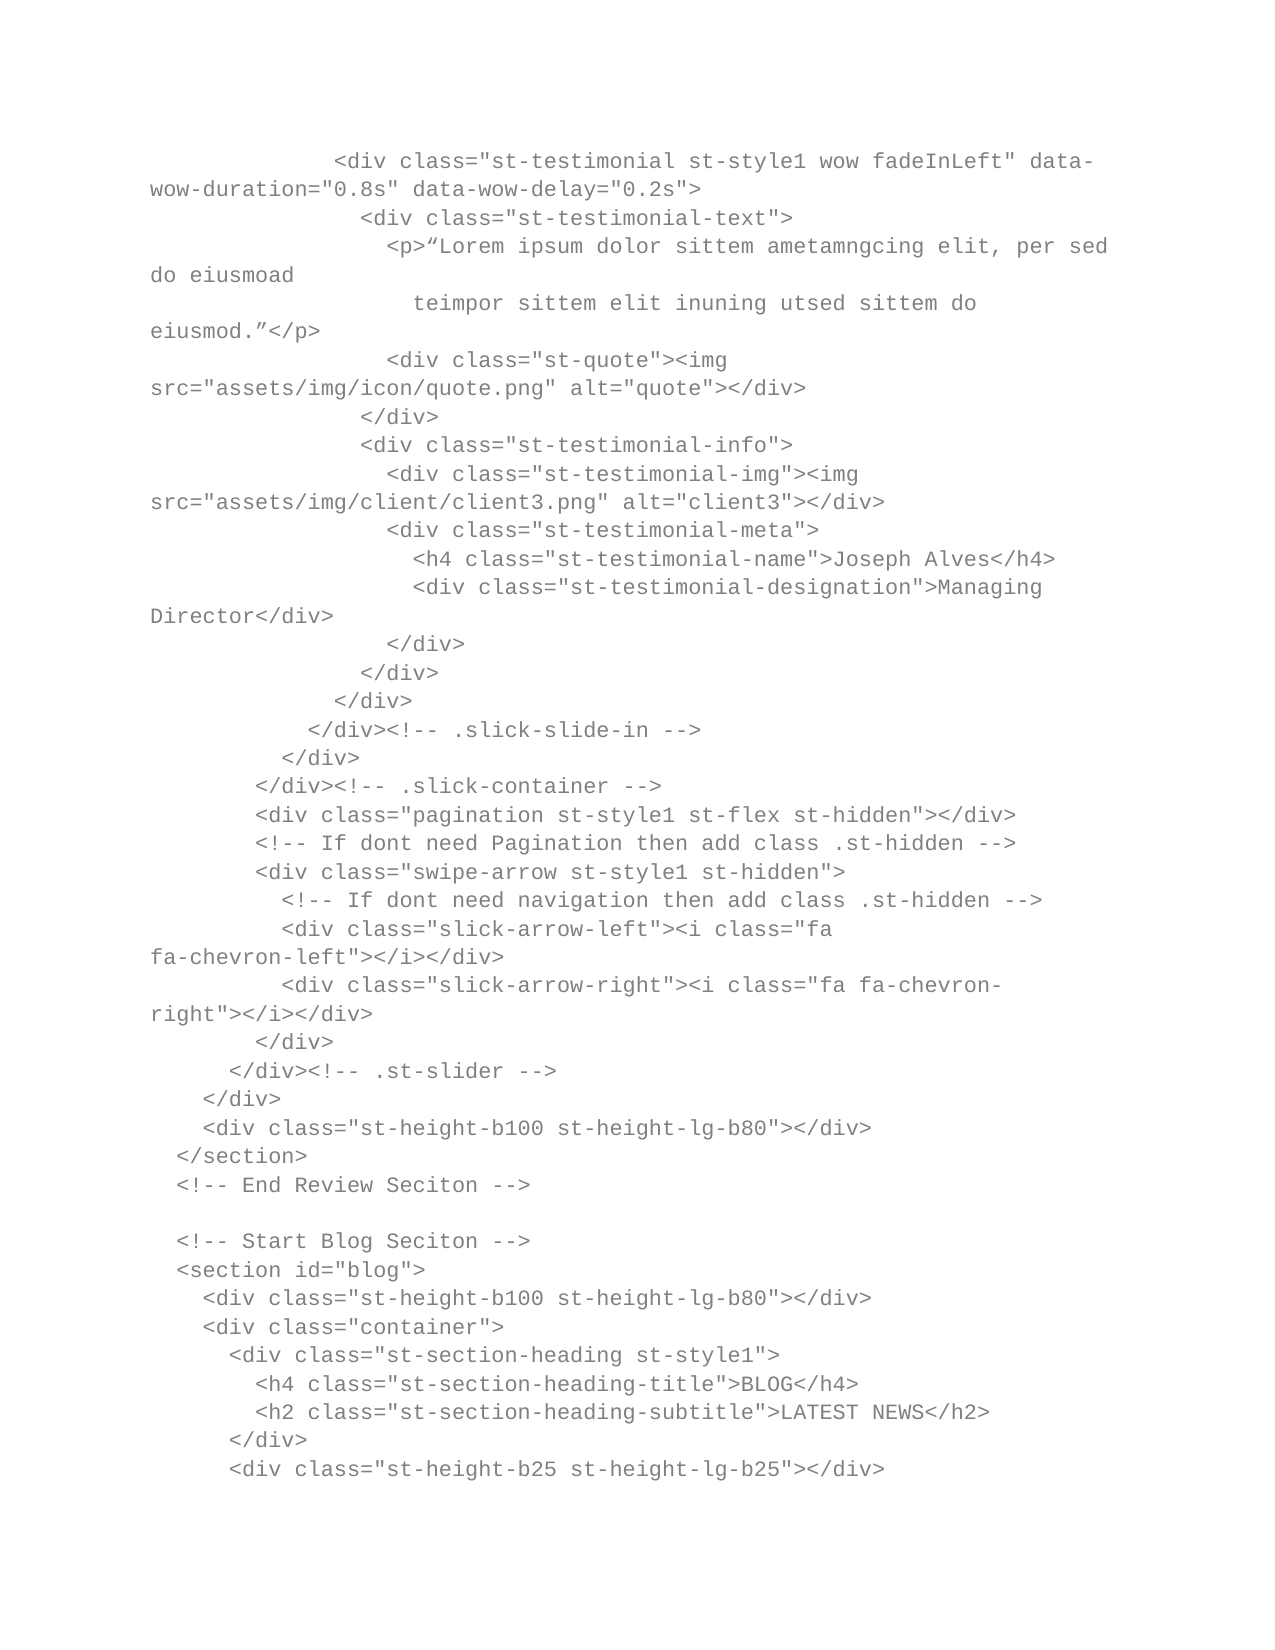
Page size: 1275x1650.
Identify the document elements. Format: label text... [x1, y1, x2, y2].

text <section id="blog"> [150, 1259, 1125, 1284]
text <!-- Start Blog Seciton --> [150, 1231, 1125, 1255]
text <div class="st-testimonial-meta"> [150, 520, 1125, 544]
text <div class="pagination st-style1 st-flex st-hidden"></div> [150, 804, 1125, 829]
text <div class="st-testimonial-info"> [150, 434, 1125, 459]
text <div class="st-section-heading st-style1"> [150, 1344, 1125, 1369]
text <div class="slick-arrow-right"><i class="fa fa-chevron-right"></i></div> [150, 975, 1125, 1028]
text <div class="swipe-arrow st-style1 st-hidden"> [150, 861, 1125, 886]
text <div class="st-testimonial-img"><img src="assets/img/client/client3.png" alt="client3"></div> [150, 463, 1125, 516]
text </div> [150, 747, 1125, 772]
text </section> [150, 1145, 1125, 1170]
text </div> [150, 1088, 1125, 1113]
text </div><!-- .slick-slide-in --> [150, 719, 1125, 743]
text <div class="st-testimonial st-style1 wow fadeInLeft" data-wow-duration="0.8s" data-wow-delay="0.2s"> [150, 150, 1125, 203]
text </div> [150, 662, 1125, 687]
text <div class="slick-arrow-left"><i class="fa fa-chevron-left"></i></div> [150, 918, 1125, 971]
text </div> [150, 690, 1125, 715]
text </div> [150, 1032, 1125, 1056]
text <div class="st-testimonial-designation">Managing Director</div> [150, 577, 1125, 630]
text <div class="st-height-b100 st-height-lg-b80"></div> [150, 1117, 1125, 1142]
text <div class="st-testimonial-text"> [150, 207, 1125, 232]
text <div class="st-quote"><img src="assets/img/icon/quote.png" alt="quote"></div> [150, 349, 1125, 402]
text </div><!-- .slick-container --> [150, 776, 1125, 800]
text <p>“Lorem ipsum dolor sittem ametamngcing elit, per sed do eiusmoad [150, 235, 1125, 288]
text <h4 class="st-section-heading-title">BLOG</h4> [150, 1373, 1125, 1398]
text </div><!-- .st-slider --> [150, 1060, 1125, 1085]
text <!-- If dont need Pagination then add class .st-hidden --> [150, 832, 1125, 857]
text </div> [150, 633, 1125, 658]
text </div> [150, 1430, 1125, 1454]
text <h2 class="st-section-heading-subtitle">LATEST NEWS</h2> [150, 1401, 1125, 1426]
text <div class="container"> [150, 1316, 1125, 1341]
text <h4 class="st-testimonial-name">Joseph Alves</h4> [150, 548, 1125, 573]
text <!-- End Review Seciton --> [150, 1174, 1125, 1198]
text <div class="st-height-b25 st-height-lg-b25"></div> [150, 1458, 1125, 1483]
text </div> [150, 406, 1125, 431]
text <!-- If dont need navigation then add class .st-hidden --> [150, 889, 1125, 914]
text teimpor sittem elit inuning utsed sittem do eiusmod.”</p> [150, 292, 1125, 345]
text <div class="st-height-b100 st-height-lg-b80"></div> [150, 1287, 1125, 1312]
